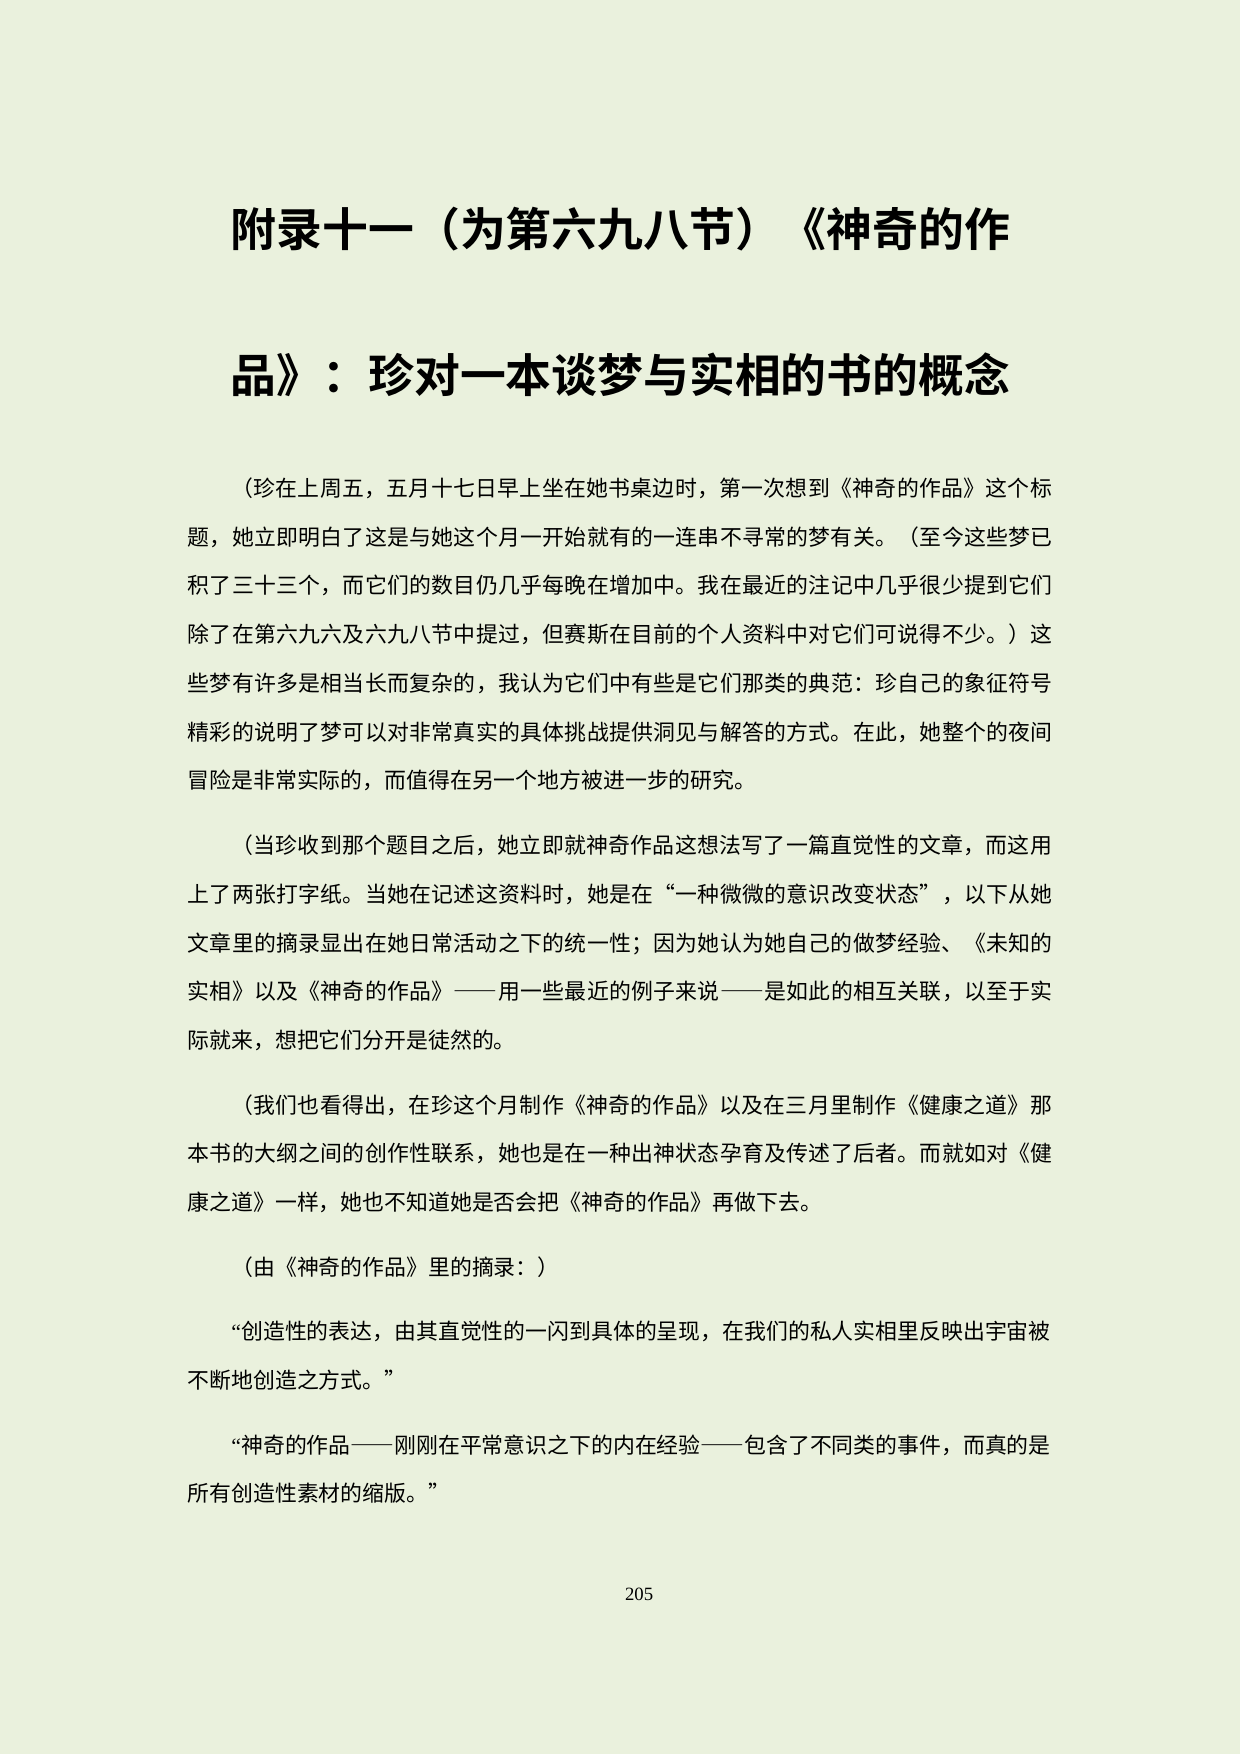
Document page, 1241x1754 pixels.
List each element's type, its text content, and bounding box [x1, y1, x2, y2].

text “神奇的作品——刚刚在平常意识之下的内在经验——包含了不同类的事件，而真的是所有创造性素材的缩版。” [187, 1427, 1053, 1508]
text “创造性的表达，由其直觉性的一闪到具体的呈现，在我们的私人实相里反映出宇宙被不断地创造之方式。” [187, 1314, 1053, 1395]
subtitle 附录十一（为第六九八节）《神奇的作品》：珍对一本谈梦与实相的书的概念 [187, 177, 1053, 421]
text （当珍收到那个题目之后，她立即就神奇作品这想法写了一篇直觉性的文章，而这用上了两张打字纸。当她在记述这资料时，她是在“一种微微的意识改变状态”，以下从她文章里的摘录显出在她日常活动之下的统一性；因为她认为她自己的做梦经验、《未知的实相》以及《神奇的作品》——用一些最近的例子来说——是如此的相互关联，以至于实际就来，想把它们分开是徒然的。 [187, 828, 1053, 1055]
text （珍在上周五，五月十七日早上坐在她书桌边时，第一次想到《神奇的作品》这个标题，她立即明白了这是与她这个月一开始就有的一连串不寻常的梦有关。（至今这些梦已积了三十三个，而它们的数目仍几乎每晚在增加中。我在最近的注记中几乎很少提到它们，除了在第六九六及六九八节中提过，但赛斯在目前的个人资料中对它们可说得不少。）这些梦有许多是相当长而复杂的，我认为它们中有些是它们那类的典范：珍自己的象征符号精彩的说明了梦可以对非常真实的具体挑战提供洞见与解答的方式。在此，她整个的夜间冒险是非常实际的，而值得在另一个地方被进一步的研究。 [187, 471, 1053, 796]
text （由《神奇的作品》里的摘录：） [187, 1249, 1053, 1282]
text （我们也看得出，在珍这个月制作《神奇的作品》以及在三月里制作《健康之道》那本书的大纲之间的创作性联系，她也是在一种出神状态孕育及传述了后者。而就如对《健康之道》一样，她也不知道她是否会把《神奇的作品》再做下去。 [187, 1087, 1053, 1217]
